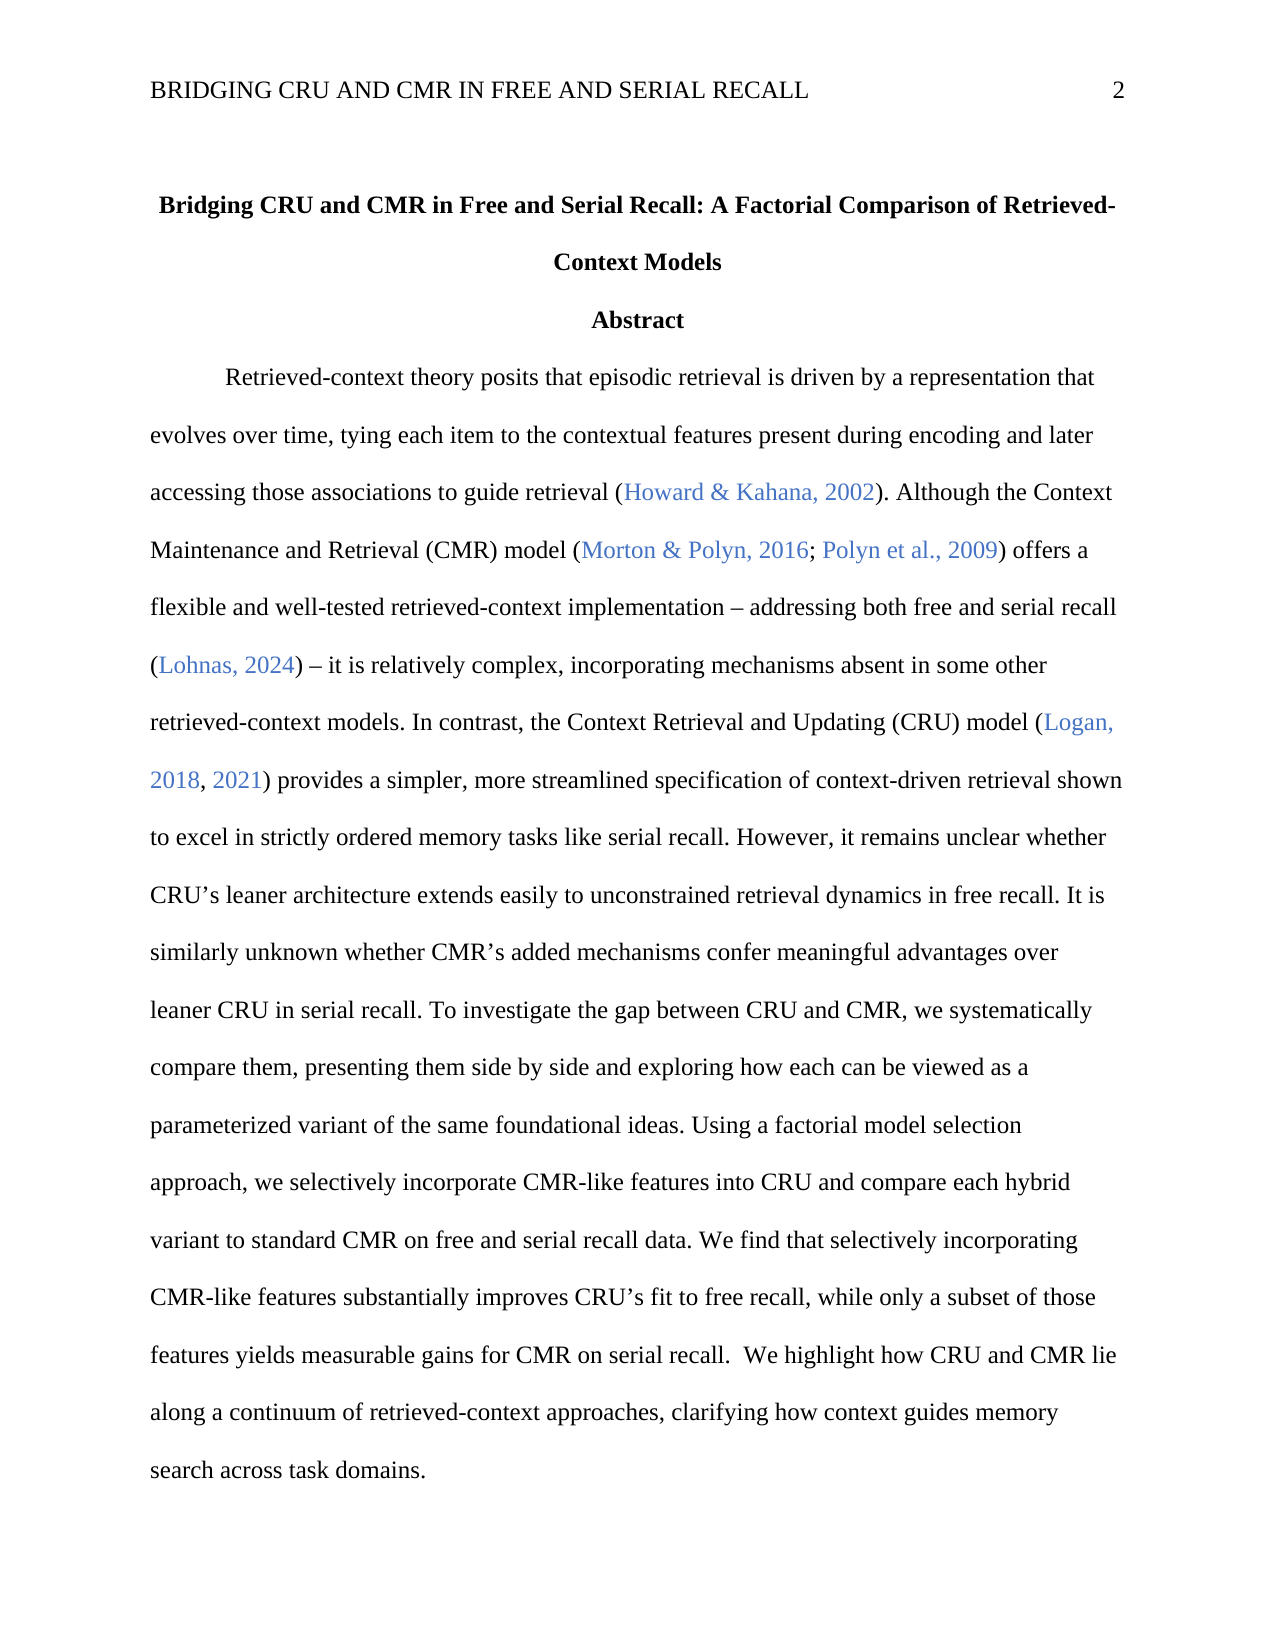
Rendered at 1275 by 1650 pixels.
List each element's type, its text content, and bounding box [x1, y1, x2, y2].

subtitle Bridging CRU and CMR in Free and Serial Recall: A Factorial Comparison of Retrieved-Context Models [150, 190, 1125, 276]
subtitle Abstract [150, 305, 1125, 334]
text Retrieved-context theory posits that episodic retrieval is driven by a representation that evolves over time, tying each item to the contextual features present during encoding and later accessing those associations to guide retrieval (Howard & Kahana, 2002). Although the Context Maintenance and Retrieval (CMR) model (Morton & Polyn, 2016; Polyn et al., 2009) offers a flexible and well-tested retrieved-context implementation – addressing both free and serial recall (Lohnas, 2024) – it is relatively complex, incorporating mechanisms absent in some other retrieved-context models. In contrast, the Context Retrieval and Updating (CRU) model (Logan, 2018, 2021) provides a simpler, more streamlined specification of context-driven retrieval shown to excel in strictly ordered memory tasks like serial recall. However, it remains unclear whether CRU’s leaner architecture extends easily to unconstrained retrieval dynamics in free recall. It is similarly unknown whether CMR’s added mechanisms confer meaningful advantages over leaner CRU in serial recall. To investigate the gap between CRU and CMR, we systematically compare them, presenting them side by side and exploring how each can be viewed as a parameterized variant of the same foundational ideas. Using a factorial model selection approach, we selectively incorporate CMR-like features into CRU and compare each hybrid variant to standard CMR on free and serial recall data. We find that selectively incorporating CMR-like features substantially improves CRU’s fit to free recall, while only a subset of those features yields measurable gains for CMR on serial recall. We highlight how CRU and CMR lie along a continuum of retrieved-context approaches, clarifying how context guides memory search across task domains. [150, 362, 1125, 1484]
